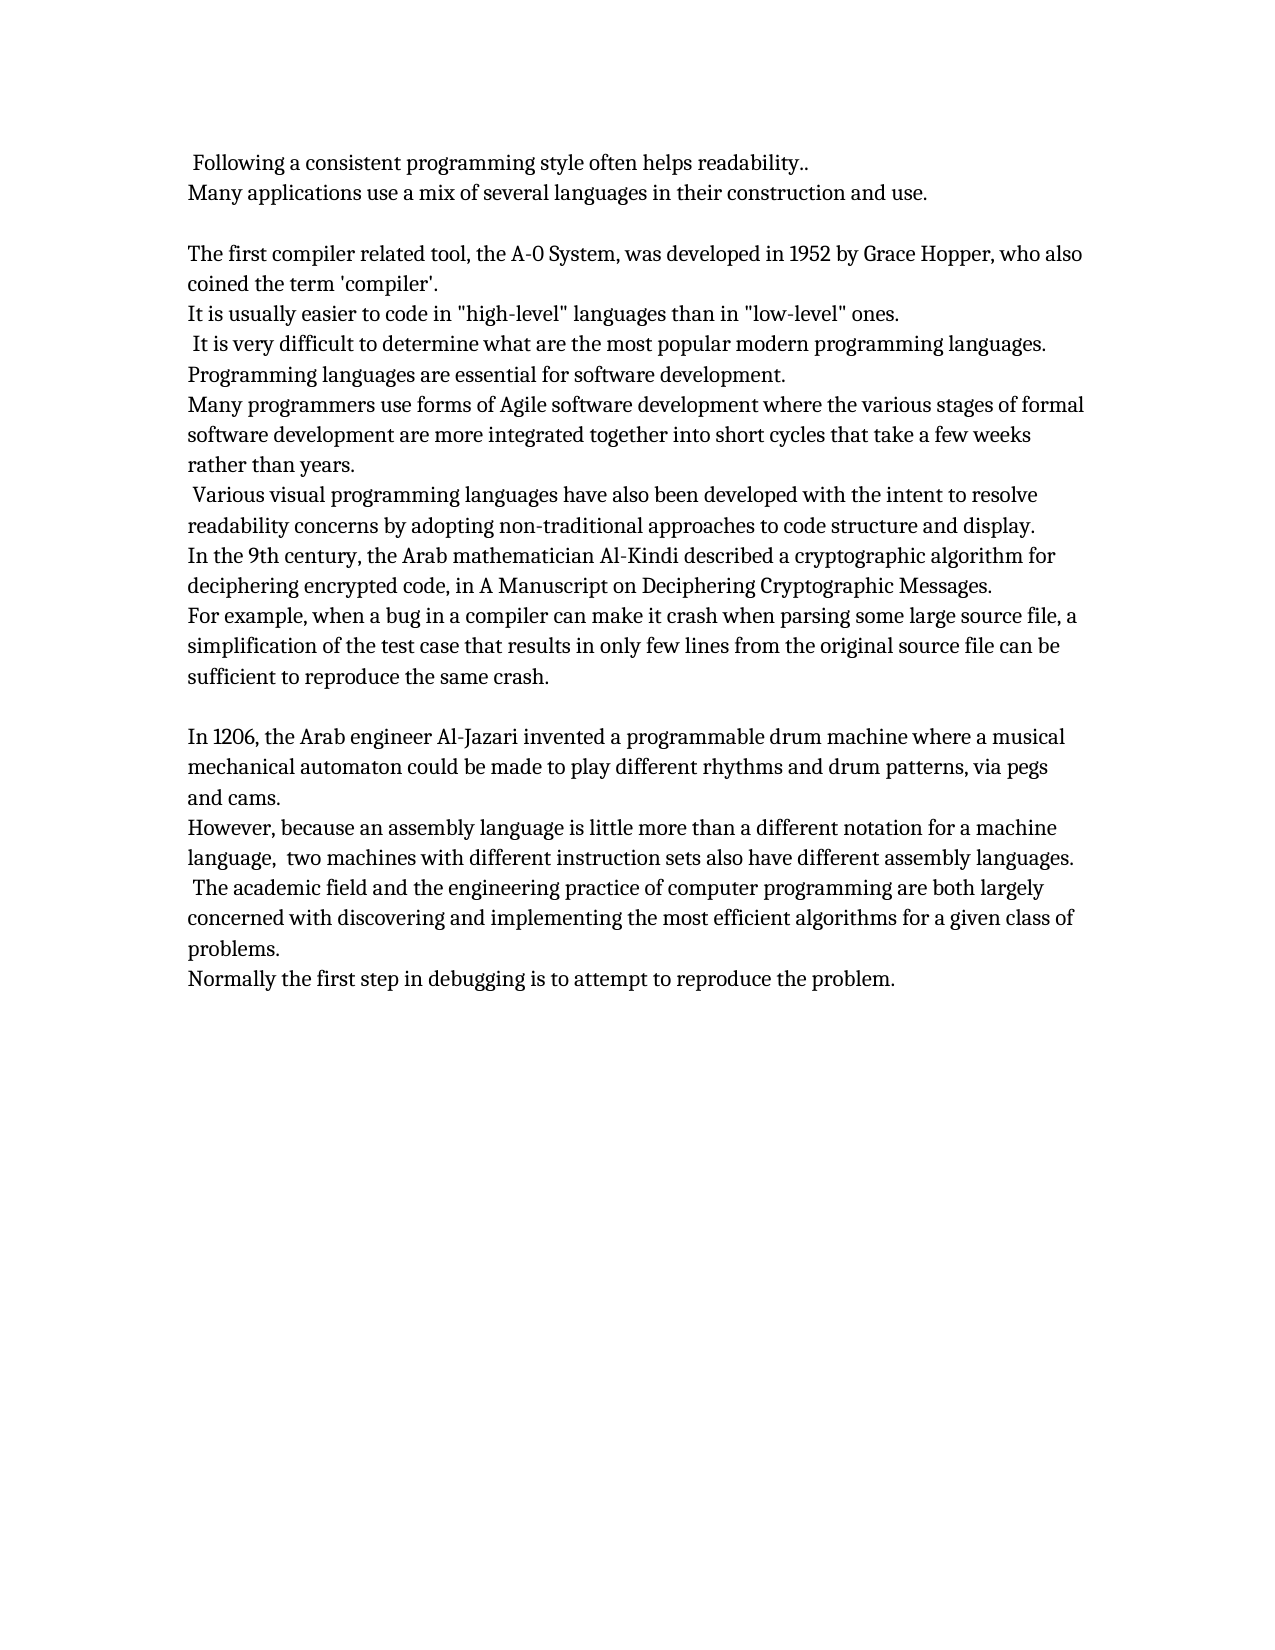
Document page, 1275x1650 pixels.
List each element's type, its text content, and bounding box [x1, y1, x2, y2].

text Following a consistent programming style often helps readability.. Many applications use a mix of several languages in their construction and use. The first compiler related tool, the A-0 System, was developed in 1952 by Grace Hopper, who also coined the term 'compiler'. It is usually easier to code in "high-level" languages than in "low-level" ones. It is very difficult to determine what are the most popular modern programming languages. Programming languages are essential for software development. Many programmers use forms of Agile software development where the various stages of formal software development are more integrated together into short cycles that take a few weeks rather than years. Various visual programming languages have also been developed with the intent to resolve readability concerns by adopting non-traditional approaches to code structure and display. In the 9th century, the Arab mathematician Al-Kindi described a cryptographic algorithm for deciphering encrypted code, in A Manuscript on Deciphering Cryptographic Messages. For example, when a bug in a compiler can make it crash when parsing some large source file, a simplification of the test case that results in only few lines from the original source file can be sufficient to reproduce the same crash. In 1206, the Arab engineer Al-Jazari invented a programmable drum machine where a musical mechanical automaton could be made to play different rhythms and drum patterns, via pegs and cams. However, because an assembly language is little more than a different notation for a machine language, two machines with different instruction sets also have different assembly languages. The academic field and the engineering practice of computer programming are both largely concerned with discovering and implementing the most efficient algorithms for a given class of problems. Normally the first step in debugging is to attempt to reproduce the problem. [187, 150, 1087, 992]
